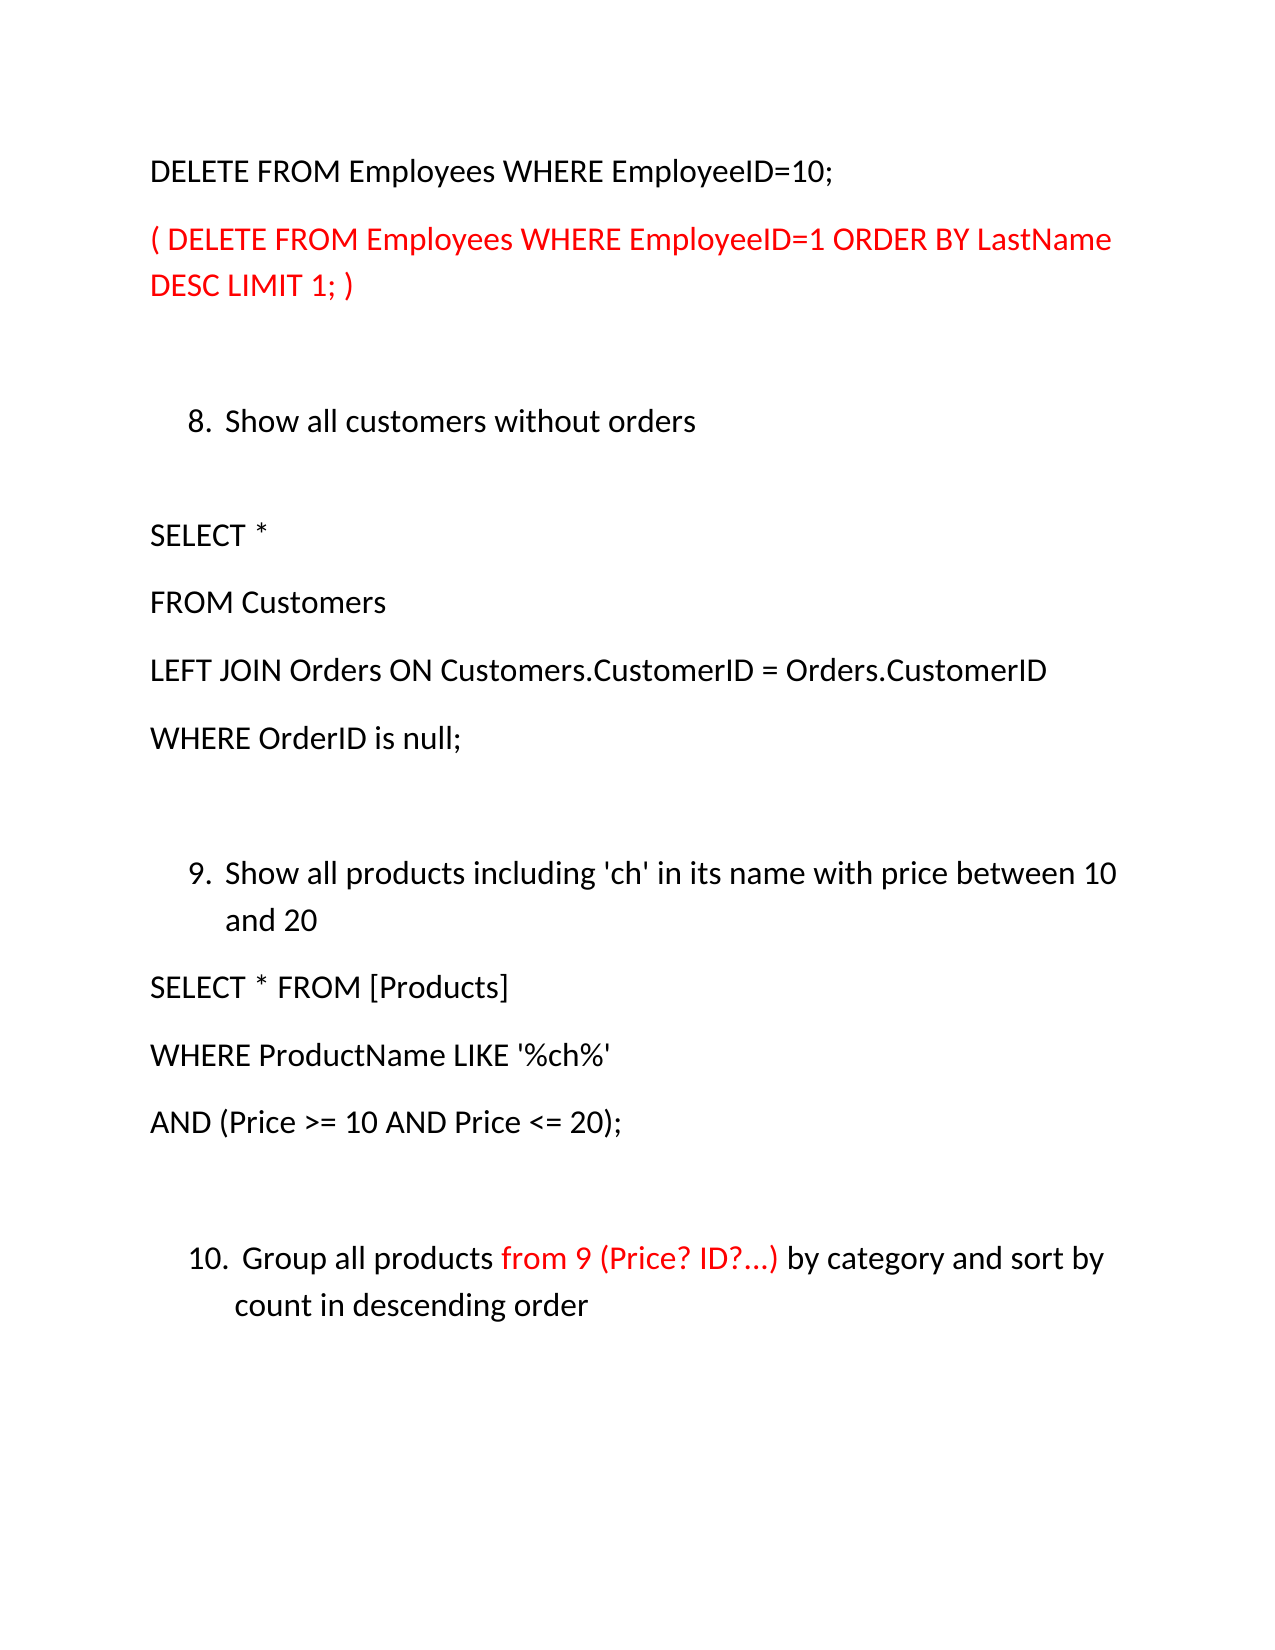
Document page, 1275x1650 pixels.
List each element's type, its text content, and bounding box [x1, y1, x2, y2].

text WHERE OrderID is null; [150, 717, 1125, 757]
text SELECT * FROM [Products] [150, 966, 1125, 1007]
text LEFT JOIN Orders ON Customers.CustomerID = Orders.CustomerID [150, 649, 1125, 690]
list Show all customers without orders [187, 399, 1125, 440]
text AND (Price >= 10 AND Price <= 20); [150, 1102, 1125, 1142]
text ( DELETE FROM Employees WHERE EmployeeID=1 ORDER BY LastName DESC LIMIT 1; ) [150, 218, 1125, 305]
text FROM Customers [150, 582, 1125, 622]
list Group all products from 9 (Price? ID?...) by category and sort by count in descending order [187, 1237, 1125, 1324]
text WHERE ProductName LIKE '%ch%' [150, 1034, 1125, 1075]
text DELETE FROM Employees WHERE EmployeeID=10; [150, 150, 1125, 191]
list Show all products including 'ch' in its name with price between 10 and 20 [187, 852, 1125, 939]
text SELECT * [150, 514, 1125, 555]
